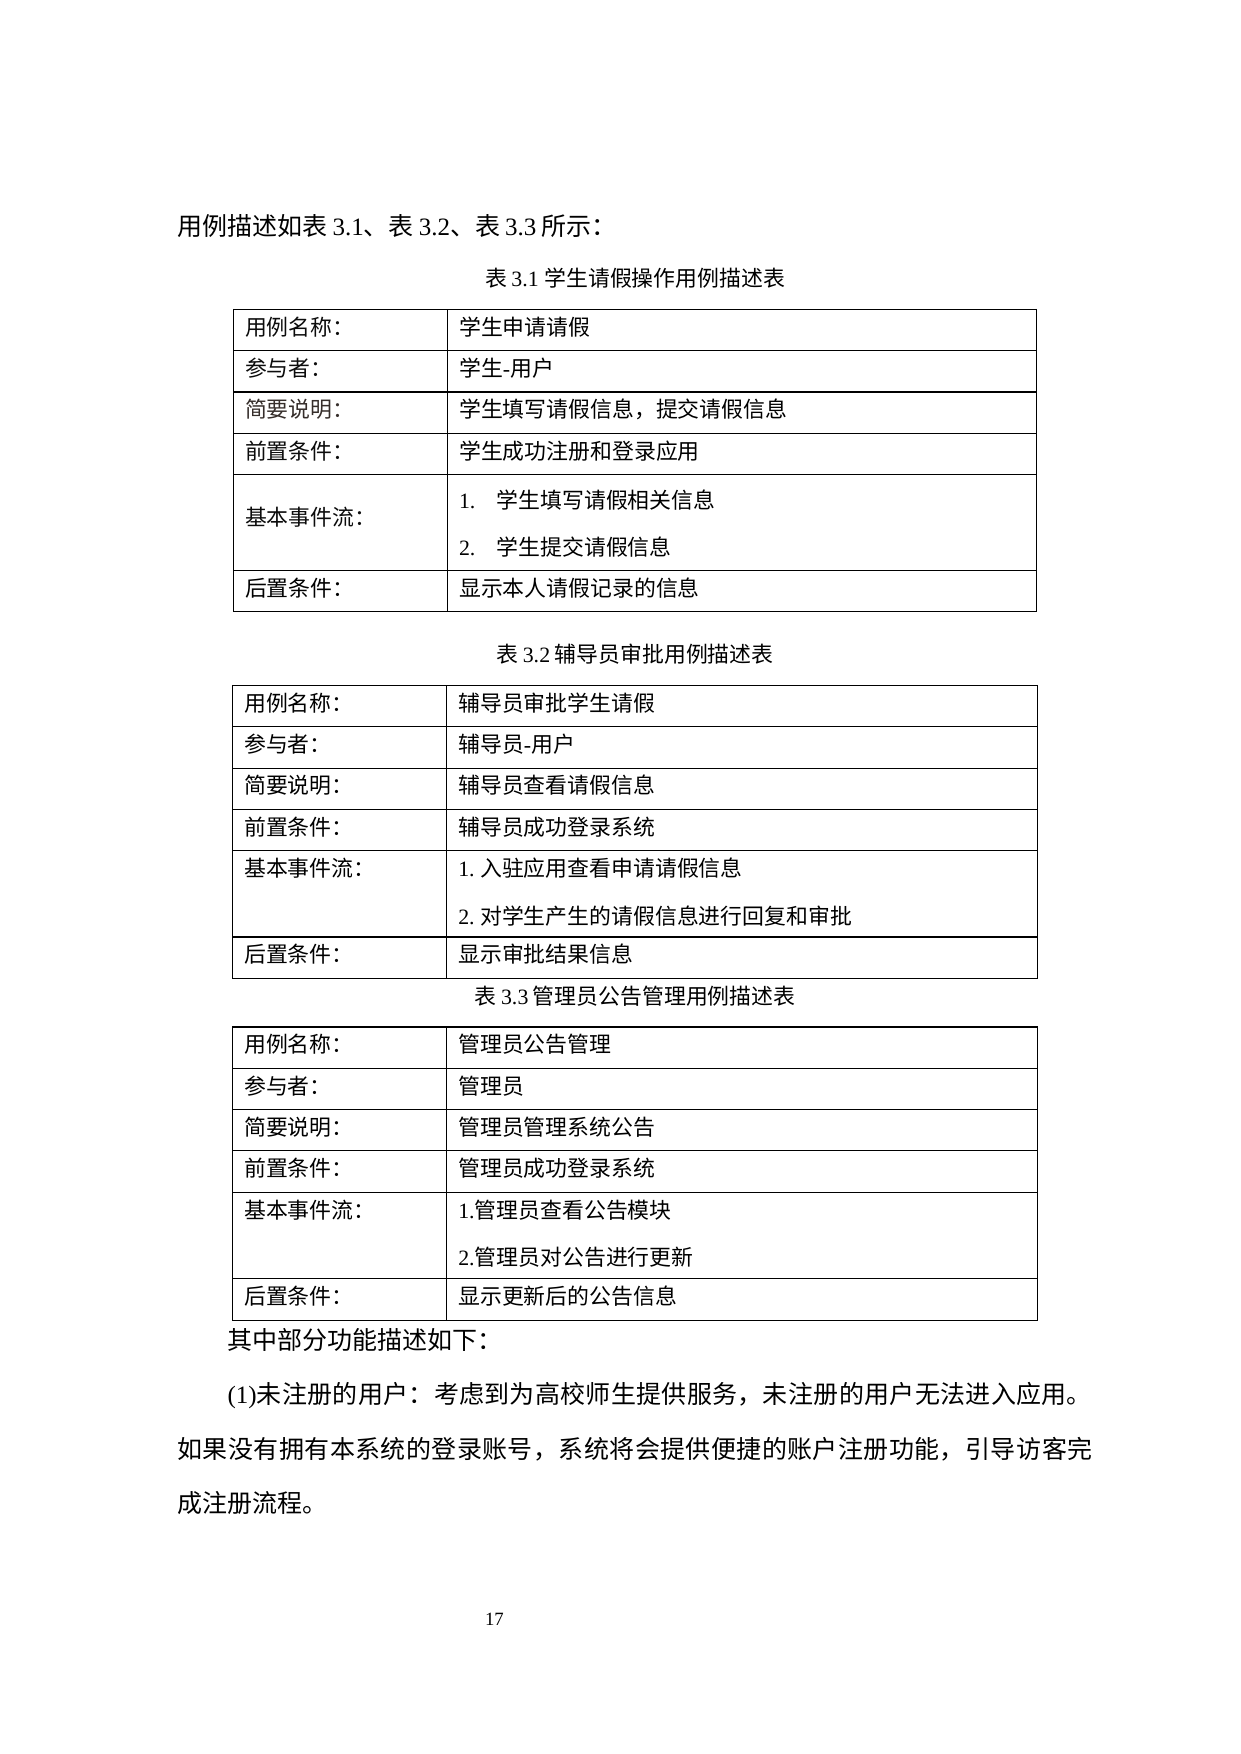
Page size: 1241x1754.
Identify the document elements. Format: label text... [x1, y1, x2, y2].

table_header 管理员公告管理 [447, 1028, 1037, 1068]
text (1)未注册的用户：考虑到为高校师生提供服务，未注册的用户无法进入应用。如果没有拥有本系统的登录账号，系统将会提供便捷的账户注册功能，引导访客完成注册流程。 [177, 1375, 1092, 1520]
table_cell 辅导员-用户 [447, 727, 1037, 767]
text 表3.2辅导员审批用例描述表 [177, 637, 1092, 669]
table_cell 后置条件： [233, 938, 446, 978]
table_cell 学生填写请假相关信息 学生提交请假信息 [448, 475, 1036, 569]
table_cell 参与者： [234, 351, 447, 391]
table_cell 简要说明： [234, 393, 447, 433]
table_cell 辅导员查看请假信息 [447, 769, 1037, 809]
table_cell 显示审批结果信息 [447, 938, 1037, 978]
table_cell 基本事件流： [233, 851, 446, 936]
table_cell 辅导员成功登录系统 [447, 810, 1037, 850]
table_cell 前置条件： [233, 810, 446, 850]
table_cell 参与者： [233, 1069, 446, 1109]
table_cell 后置条件： [233, 1279, 446, 1319]
table_header 用例名称： [234, 310, 447, 350]
table_cell 简要说明： [233, 769, 446, 809]
table_cell 学生-用户 [448, 351, 1036, 391]
table_cell 管理员成功登录系统 [447, 1151, 1037, 1192]
table_cell 基本事件流： [234, 475, 447, 569]
table_cell 前置条件： [233, 1151, 446, 1192]
table_cell 基本事件流： [233, 1193, 446, 1278]
table_cell 后置条件： [234, 571, 447, 611]
table_cell 入驻应用查看申请请假信息 对学生产生的请假信息进行回复和审批 [447, 851, 1037, 936]
text 表3.3管理员公告管理用例描述表 [177, 979, 1092, 1011]
table_cell 学生填写请假信息，提交请假信息 [448, 393, 1036, 433]
table_header 用例名称： [233, 1028, 446, 1068]
text 用例描述如表3.1、表3.2、表3.3所示： [177, 207, 1092, 243]
table_header 用例名称： [233, 686, 446, 726]
table_cell 前置条件： [234, 434, 447, 474]
table_cell 显示本人请假记录的信息 [448, 571, 1036, 611]
table_header 学生申请请假 [448, 310, 1036, 350]
table_cell 1.管理员查看公告模块 2.管理员对公告进行更新 [447, 1193, 1037, 1278]
table_cell 管理员 [447, 1069, 1037, 1109]
table_cell 参与者： [233, 727, 446, 767]
table_cell 显示更新后的公告信息 [447, 1279, 1037, 1319]
table_cell 简要说明： [233, 1110, 446, 1150]
text 表3.1 学生请假操作用例描述表 [177, 261, 1092, 293]
text 其中部分功能描述如下： [177, 1321, 1092, 1357]
table_cell 学生成功注册和登录应用 [448, 434, 1036, 474]
table_header 辅导员审批学生请假 [447, 686, 1037, 726]
table_cell 管理员管理系统公告 [447, 1110, 1037, 1150]
